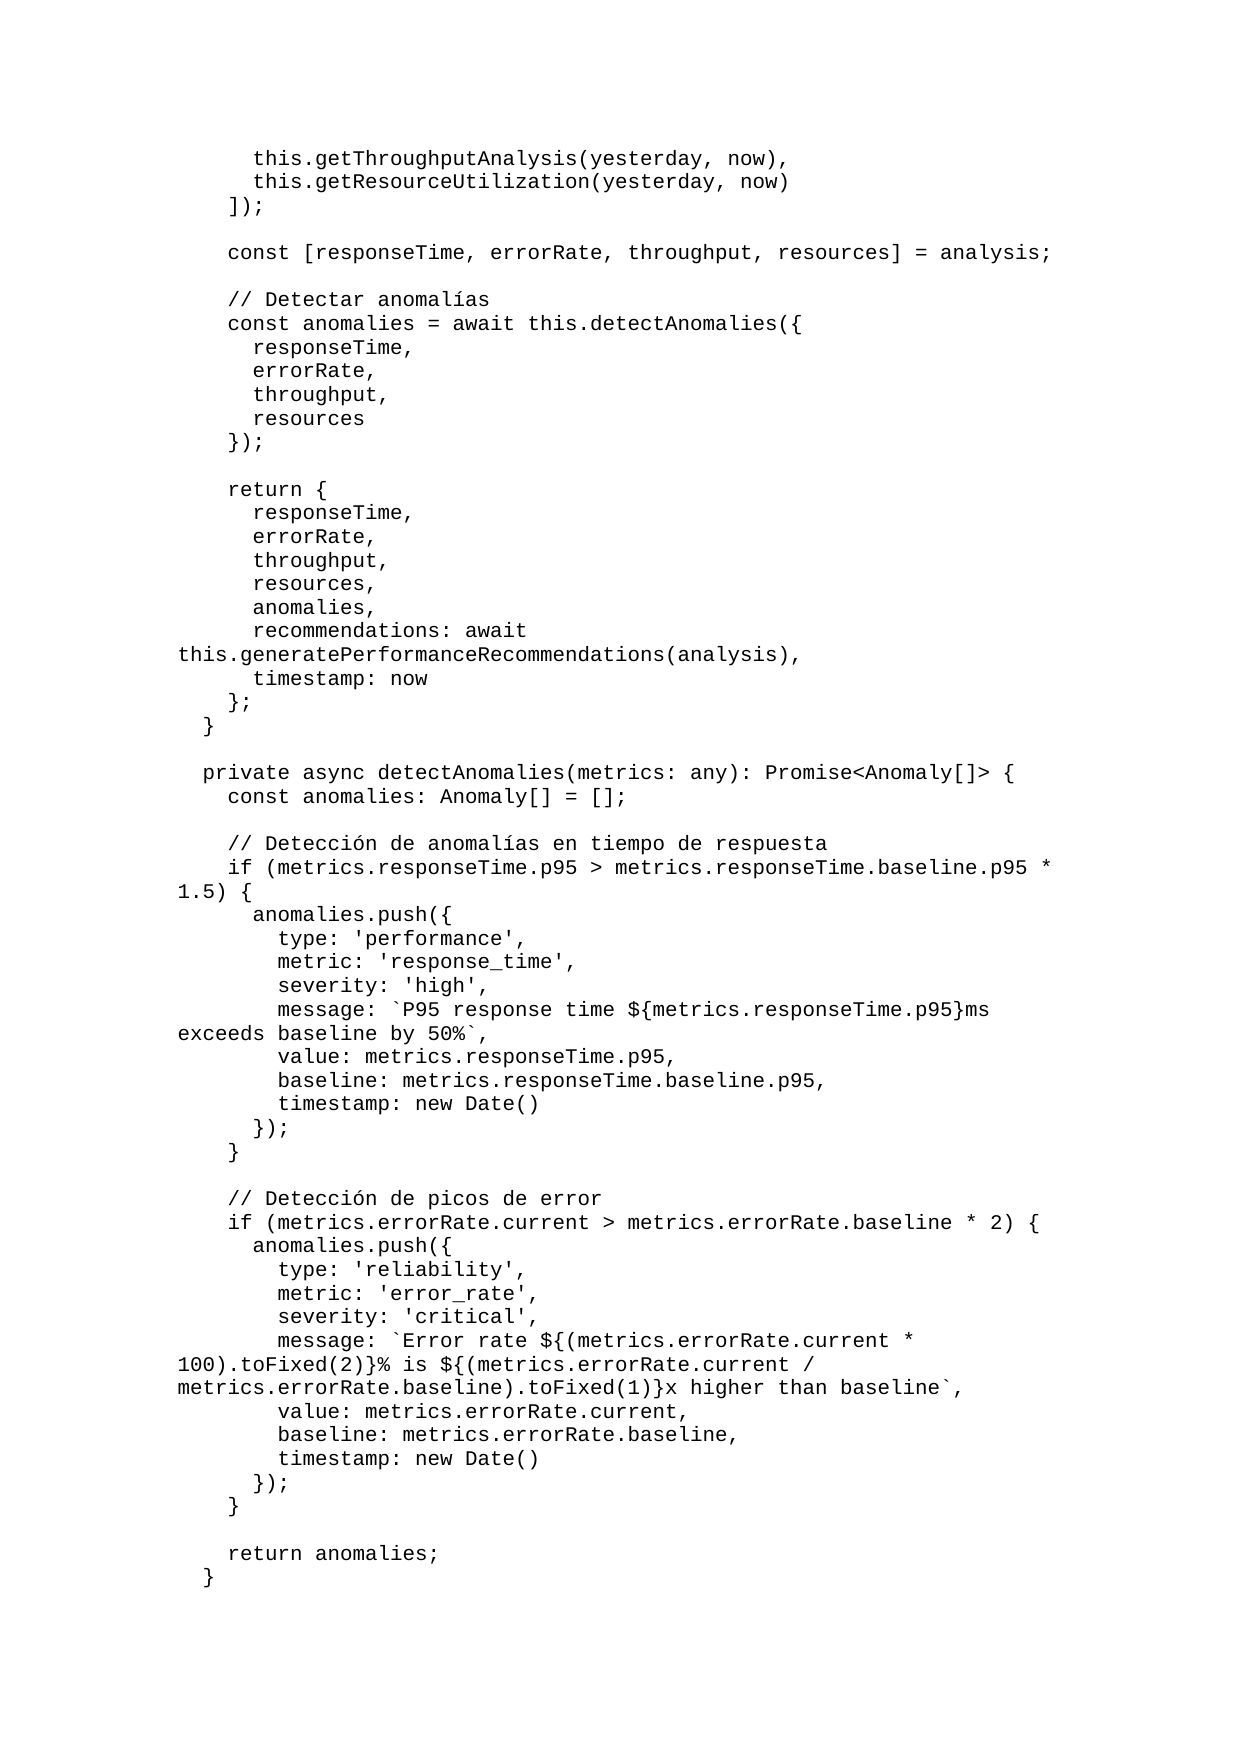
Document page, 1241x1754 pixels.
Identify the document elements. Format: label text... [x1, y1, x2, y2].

text } [177, 715, 1063, 739]
text severity: 'critical', [177, 1306, 1063, 1330]
text return anomalies; [177, 1543, 1063, 1566]
text anomalies.push({ [177, 904, 1063, 928]
text type: 'performance', [177, 928, 1063, 952]
text this.getResourceUtilization(yesterday, now) [177, 171, 1063, 195]
text timestamp: now [177, 668, 1063, 691]
text } [177, 1495, 1063, 1519]
text const [responseTime, errorRate, throughput, resources] = analysis; [177, 242, 1063, 266]
text responseTime, [177, 502, 1063, 526]
text timestamp: new Date() [177, 1093, 1063, 1117]
text anomalies.push({ [177, 1235, 1063, 1259]
text // Detección de picos de error [177, 1188, 1063, 1212]
text value: metrics.errorRate.current, [177, 1401, 1063, 1424]
text baseline: metrics.errorRate.baseline, [177, 1424, 1063, 1448]
text const anomalies = await this.detectAnomalies({ [177, 313, 1063, 337]
text anomalies, [177, 597, 1063, 621]
text errorRate, [177, 360, 1063, 384]
text // Detectar anomalías [177, 289, 1063, 313]
text ]); [177, 195, 1063, 218]
text }); [177, 1472, 1063, 1495]
text timestamp: new Date() [177, 1448, 1063, 1472]
text return { [177, 479, 1063, 502]
text } [177, 1141, 1063, 1164]
text this.getThroughputAnalysis(yesterday, now), [177, 148, 1063, 171]
text if (metrics.responseTime.p95 > metrics.responseTime.baseline.p95 * 1.5) { [177, 857, 1063, 904]
text severity: 'high', [177, 975, 1063, 999]
text throughput, [177, 549, 1063, 573]
text message: `Error rate ${(metrics.errorRate.current * 100).toFixed(2)}% is ${(metrics.errorRate.current / metrics.errorRate.baseline).toFixed(1)}x higher than baseline`, [177, 1330, 1063, 1401]
text recommendations: await this.generatePerformanceRecommendations(analysis), [177, 621, 1063, 668]
text responseTime, [177, 337, 1063, 360]
text }); [177, 1117, 1063, 1141]
text metric: 'response_time', [177, 952, 1063, 975]
text if (metrics.errorRate.current > metrics.errorRate.baseline * 2) { [177, 1212, 1063, 1235]
text private async detectAnomalies(metrics: any): Promise<Anomaly[]> { [177, 762, 1063, 786]
text }); [177, 431, 1063, 455]
text throughput, [177, 384, 1063, 408]
text message: `P95 response time ${metrics.responseTime.p95}ms exceeds baseline by 50%`, [177, 999, 1063, 1046]
text }; [177, 691, 1063, 715]
text metric: 'error_rate', [177, 1283, 1063, 1306]
text baseline: metrics.responseTime.baseline.p95, [177, 1070, 1063, 1093]
text } [177, 1566, 1063, 1590]
text type: 'reliability', [177, 1259, 1063, 1283]
text const anomalies: Anomaly[] = []; [177, 786, 1063, 810]
text errorRate, [177, 526, 1063, 549]
text resources [177, 408, 1063, 431]
text resources, [177, 573, 1063, 597]
text value: metrics.responseTime.p95, [177, 1046, 1063, 1070]
text // Detección de anomalías en tiempo de respuesta [177, 833, 1063, 857]
